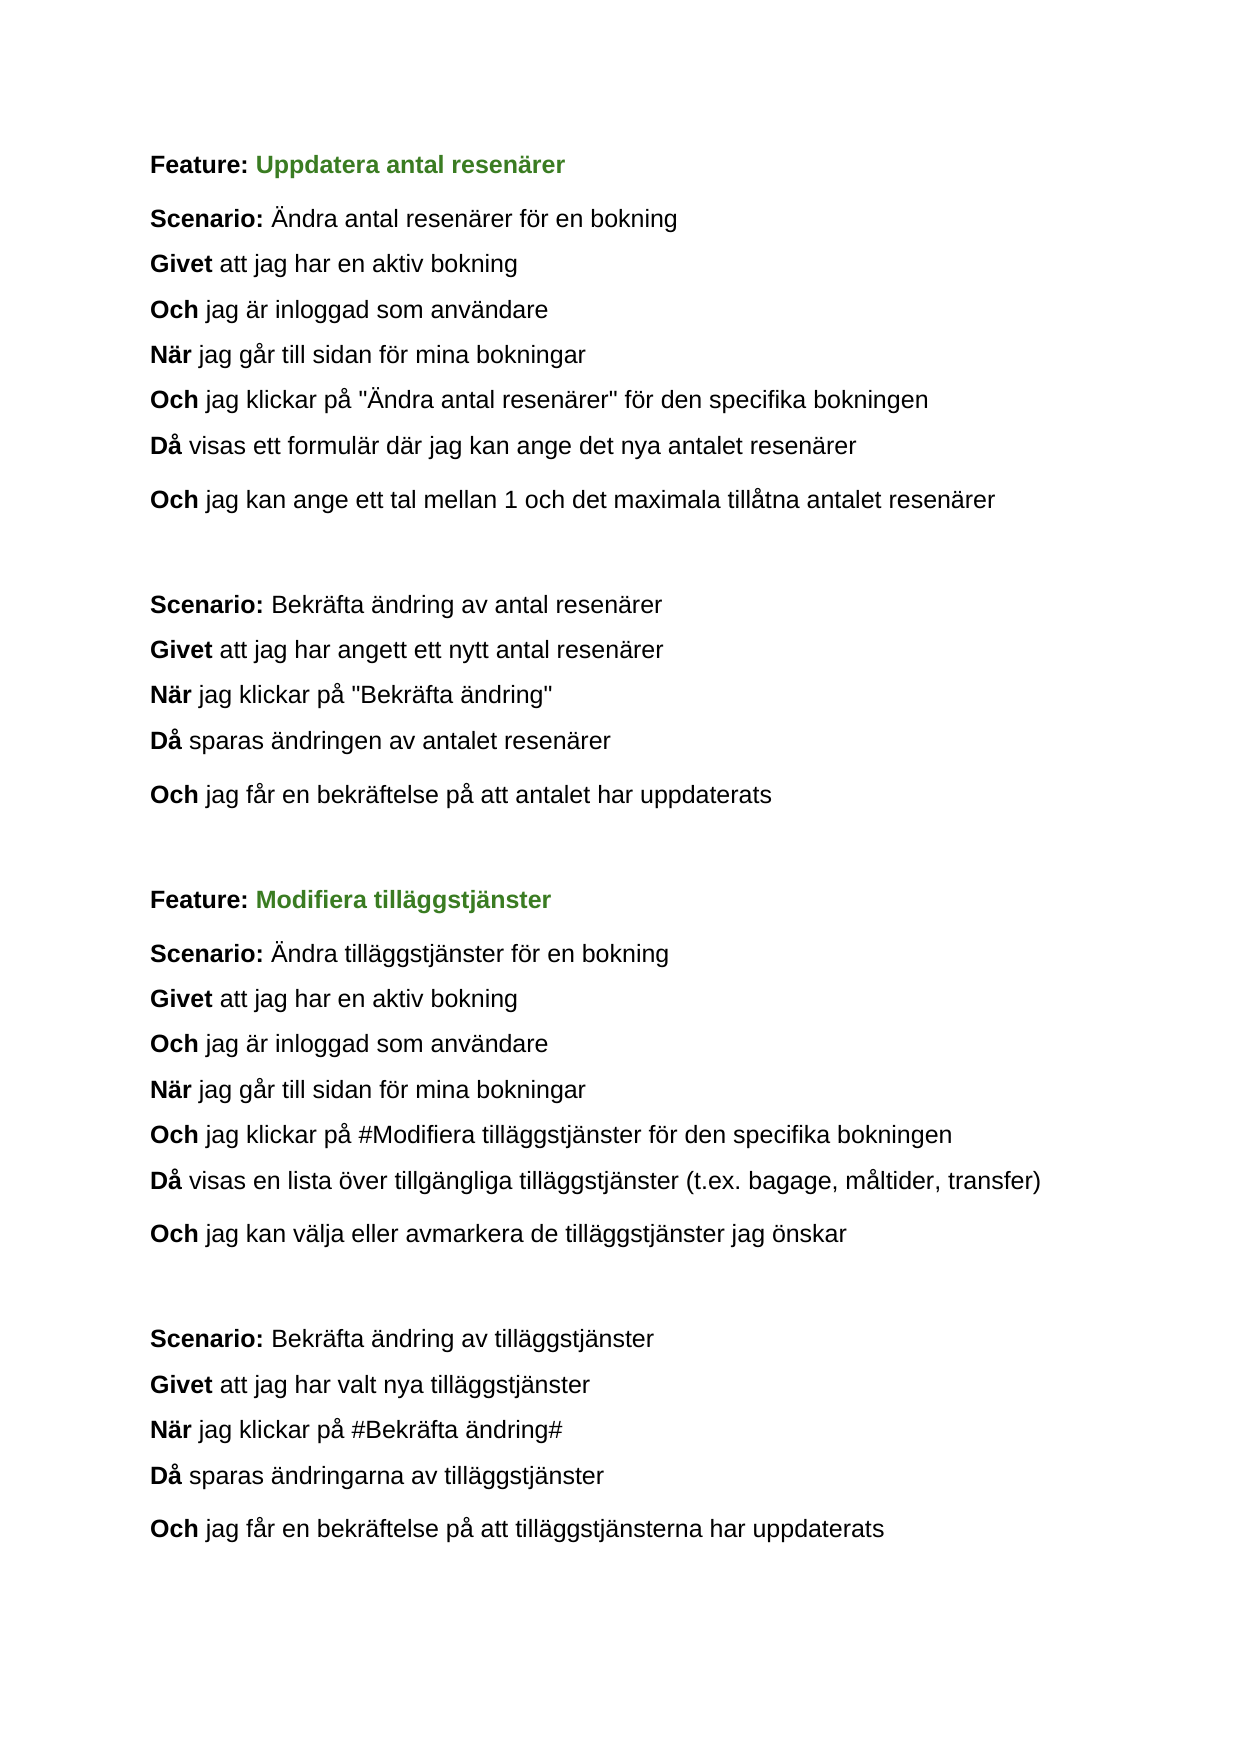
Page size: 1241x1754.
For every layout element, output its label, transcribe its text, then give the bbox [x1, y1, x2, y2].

text Och jag är inloggad som användare [150, 294, 1090, 323]
text När jag klickar på #Bekräfta ändring# [150, 1415, 1090, 1444]
text Då visas en lista över tillgängliga tilläggstjänster (t.ex. bagage, måltider, transfer) [150, 1166, 1090, 1194]
text Då sparas ändringen av antalet resenärer [150, 726, 1090, 755]
text Då sparas ändringarna av tilläggstjänster [150, 1461, 1090, 1489]
text Givet att jag har angett ett nytt antal resenärer [150, 635, 1090, 664]
text Givet att jag har en aktiv bokning [150, 984, 1090, 1013]
text Då visas ett formulär där jag kan ange det nya antalet resenärer [150, 431, 1090, 459]
text När jag går till sidan för mina bokningar [150, 340, 1090, 369]
text Och jag klickar på #Modifiera tilläggstjänster för den specifika bokningen [150, 1120, 1090, 1149]
text Feature: Modifiera tilläggstjänster [150, 885, 1090, 913]
text Och jag får en bekräftelse på att antalet har uppdaterats [150, 780, 1090, 808]
text Scenario: Ändra tilläggstjänster för en bokning [150, 938, 1090, 967]
text Och jag är inloggad som användare [150, 1029, 1090, 1058]
text Scenario: Bekräfta ändring av tilläggstjänster [150, 1324, 1090, 1353]
text Givet att jag har en aktiv bokning [150, 249, 1090, 278]
text Scenario: Bekräfta ändring av antal resenärer [150, 590, 1090, 618]
text Givet att jag har valt nya tilläggstjänster [150, 1370, 1090, 1399]
text Och jag får en bekräftelse på att tilläggstjänsterna har uppdaterats [150, 1514, 1090, 1543]
text Och jag kan välja eller avmarkera de tilläggstjänster jag önskar [150, 1219, 1090, 1248]
text När jag klickar på "Bekräfta ändring" [150, 681, 1090, 709]
text Och jag klickar på "Ändra antal resenärer" för den specifika bokningen [150, 385, 1090, 414]
text Och jag kan ange ett tal mellan 1 och det maximala tillåtna antalet resenärer [150, 484, 1090, 513]
text Scenario: Ändra antal resenärer för en bokning [150, 204, 1090, 232]
text Feature: Uppdatera antal resenärer [150, 150, 1090, 179]
text När jag går till sidan för mina bokningar [150, 1075, 1090, 1103]
